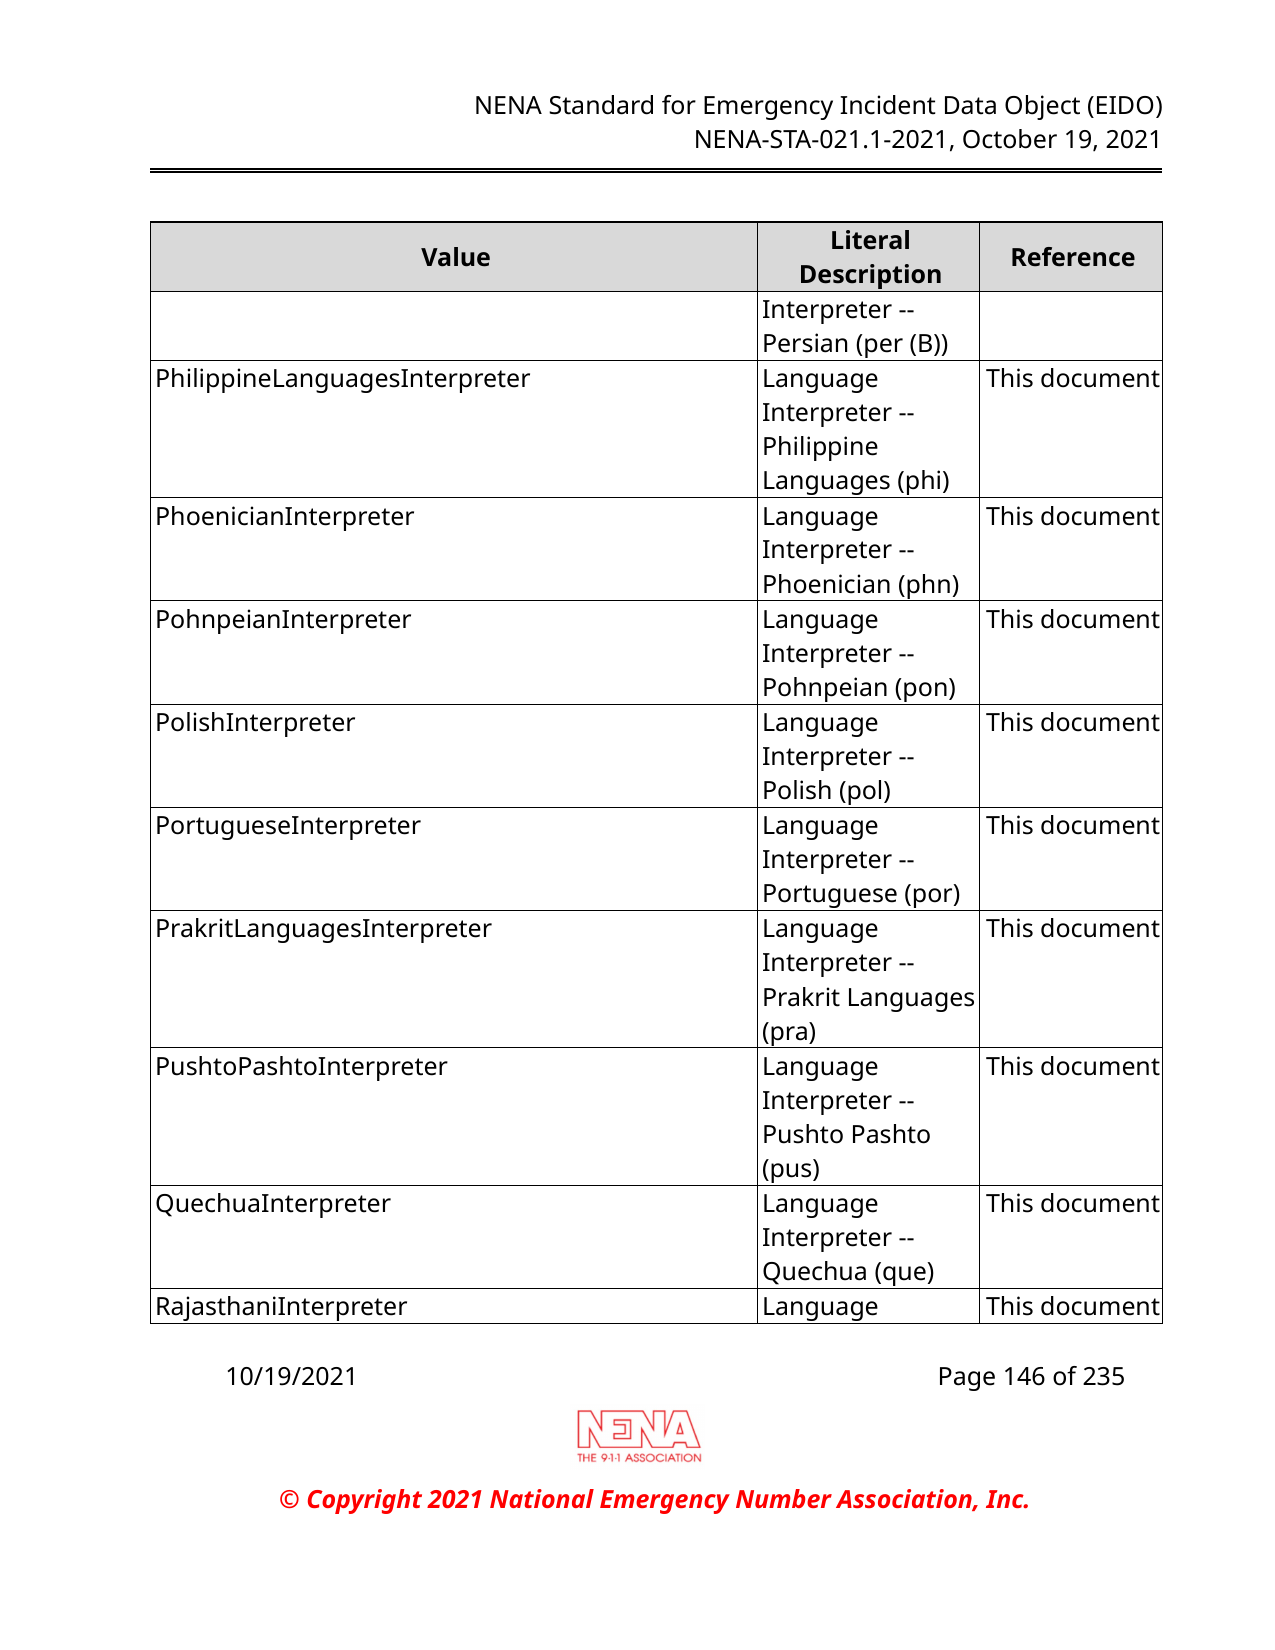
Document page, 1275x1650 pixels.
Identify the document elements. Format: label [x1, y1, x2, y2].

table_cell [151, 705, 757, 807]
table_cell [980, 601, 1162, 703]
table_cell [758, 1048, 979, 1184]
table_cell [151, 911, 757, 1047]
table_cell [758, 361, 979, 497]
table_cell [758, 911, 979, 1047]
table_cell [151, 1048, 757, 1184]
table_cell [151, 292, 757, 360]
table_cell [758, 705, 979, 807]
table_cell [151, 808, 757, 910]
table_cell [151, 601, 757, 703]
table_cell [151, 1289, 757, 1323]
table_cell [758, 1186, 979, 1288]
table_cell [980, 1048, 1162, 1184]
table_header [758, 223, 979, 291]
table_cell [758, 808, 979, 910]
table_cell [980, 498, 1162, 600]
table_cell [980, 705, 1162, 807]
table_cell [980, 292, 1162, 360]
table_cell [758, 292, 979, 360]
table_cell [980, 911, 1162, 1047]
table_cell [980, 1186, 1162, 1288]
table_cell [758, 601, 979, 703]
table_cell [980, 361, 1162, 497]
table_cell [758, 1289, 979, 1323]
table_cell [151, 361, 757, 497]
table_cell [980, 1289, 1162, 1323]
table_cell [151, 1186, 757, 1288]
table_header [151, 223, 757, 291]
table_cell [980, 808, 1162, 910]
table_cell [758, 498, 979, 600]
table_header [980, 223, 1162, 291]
picture [569, 1404, 706, 1470]
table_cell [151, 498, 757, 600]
